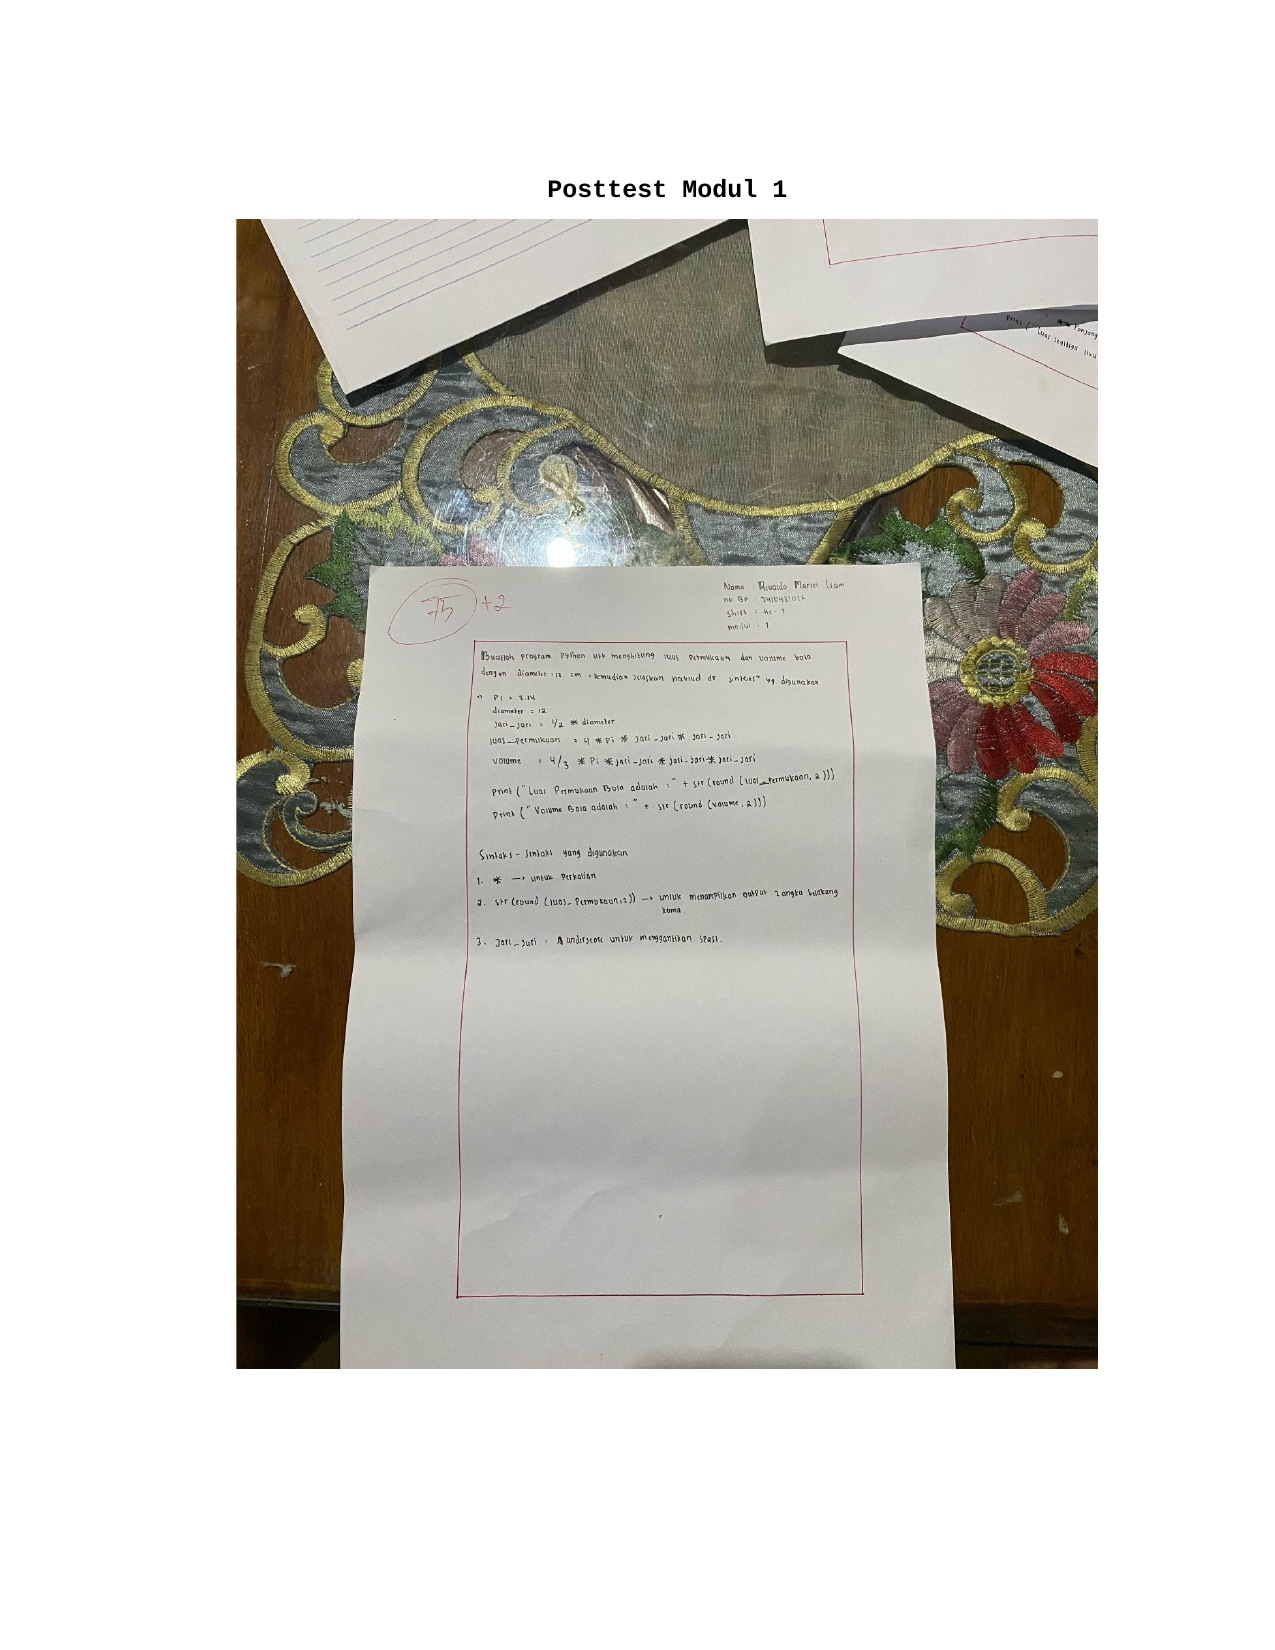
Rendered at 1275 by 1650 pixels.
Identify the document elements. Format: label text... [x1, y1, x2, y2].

picture [236, 219, 1098, 1369]
text Posttest Modul 1 [236, 177, 1098, 205]
